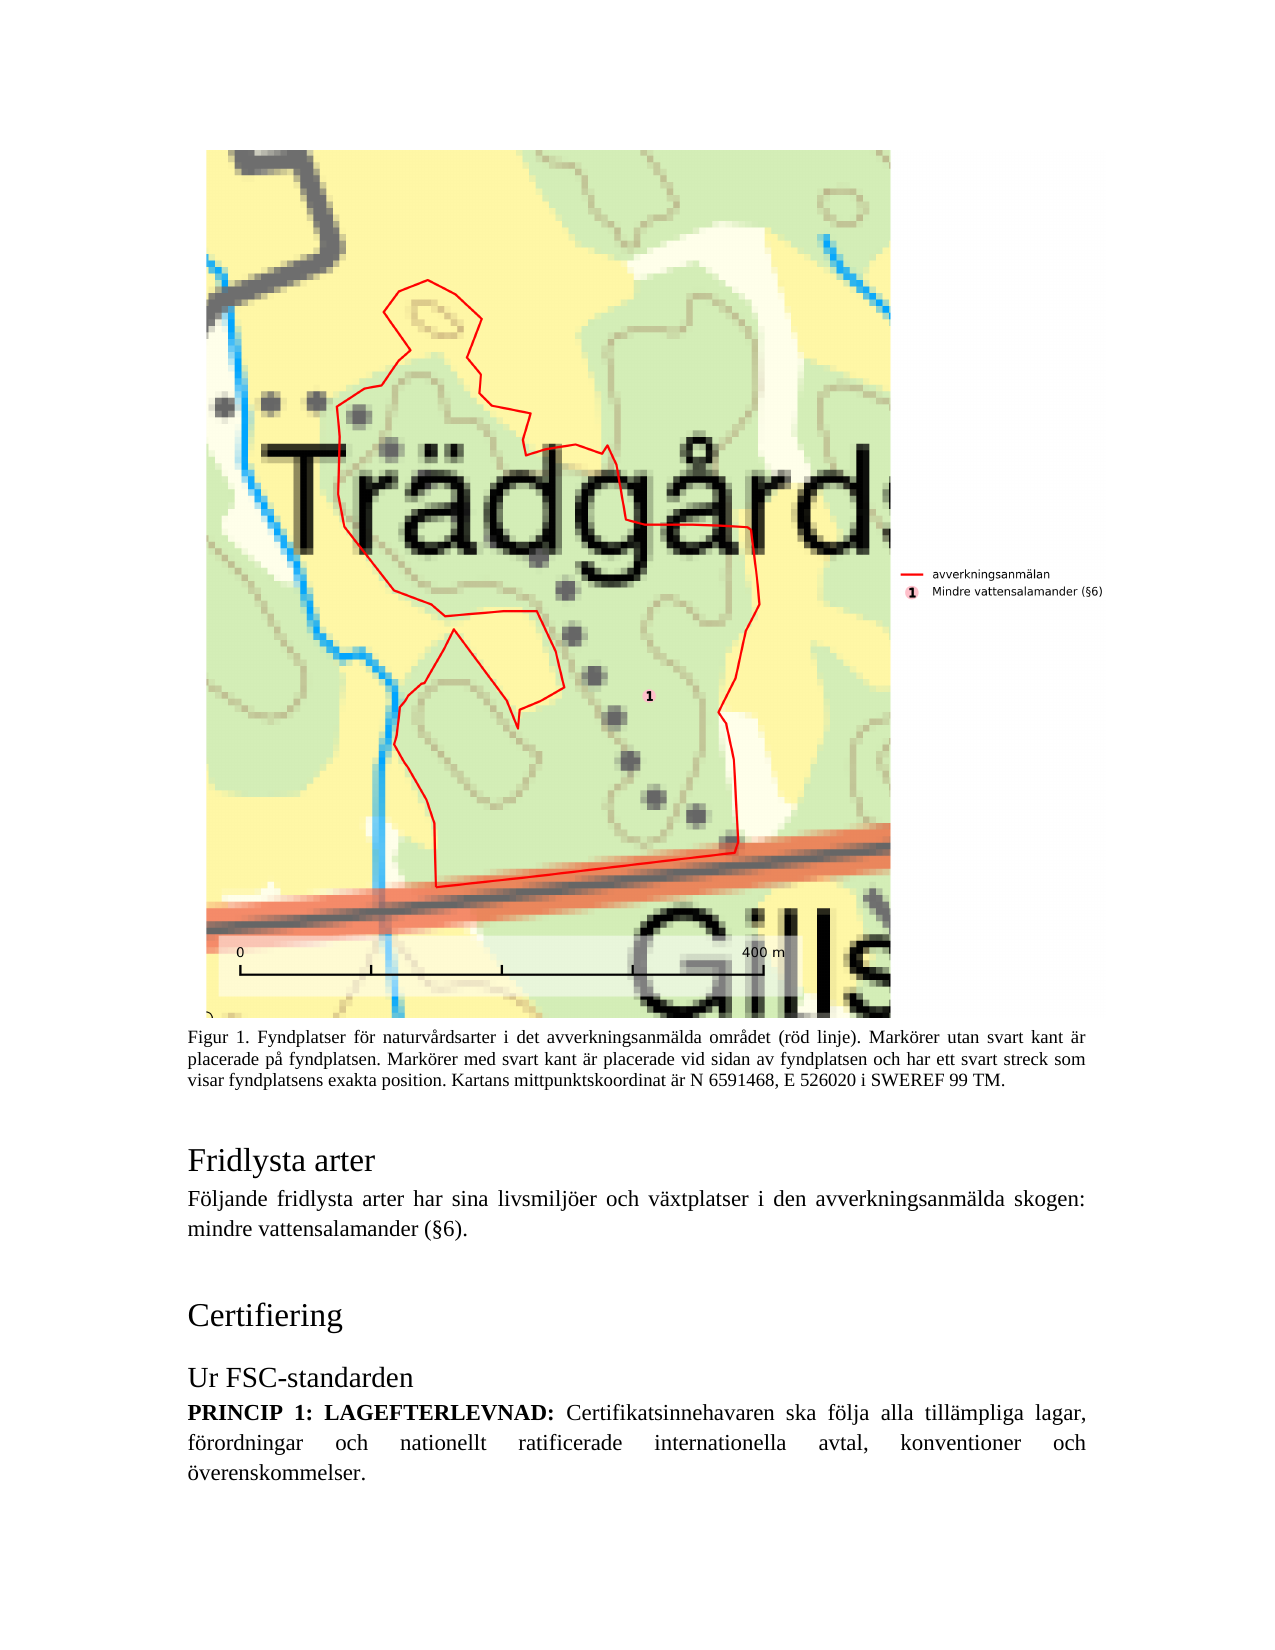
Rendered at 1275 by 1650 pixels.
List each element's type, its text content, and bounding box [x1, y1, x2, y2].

picture [206, 150, 1107, 1018]
text Följande fridlysta arter har sina livsmiljöer och växtplatser i den avverkningsanmälda skogen: mindre vattensalamander (§6). [187, 1185, 1087, 1241]
text PRINCIP 1: LAGEFTERLEVNAD: Certifikatsinnehavaren ska följa alla tillämpliga lagar, förordningar och nationellt ratificerade internationella avtal, konventioner och överenskommelser. [187, 1399, 1087, 1485]
subtitle Ur FSC-standarden [187, 1360, 1087, 1394]
text Figur 1. Fyndplatser för naturvårdsarter i det avverkningsanmälda området (röd linje). Markörer utan svart kant är placerade på fyndplatsen. Markörer med svart kant är placerade vid sidan av fyndplatsen och har ett svart streck som visar fyndplatsens exakta position. Kartans mittpunktskoordinat är N 6591468, E 526020 i SWEREF 99 TM. [187, 1026, 1087, 1091]
subtitle Certifiering [187, 1295, 1087, 1333]
subtitle Fridlysta arter [187, 1141, 1087, 1179]
